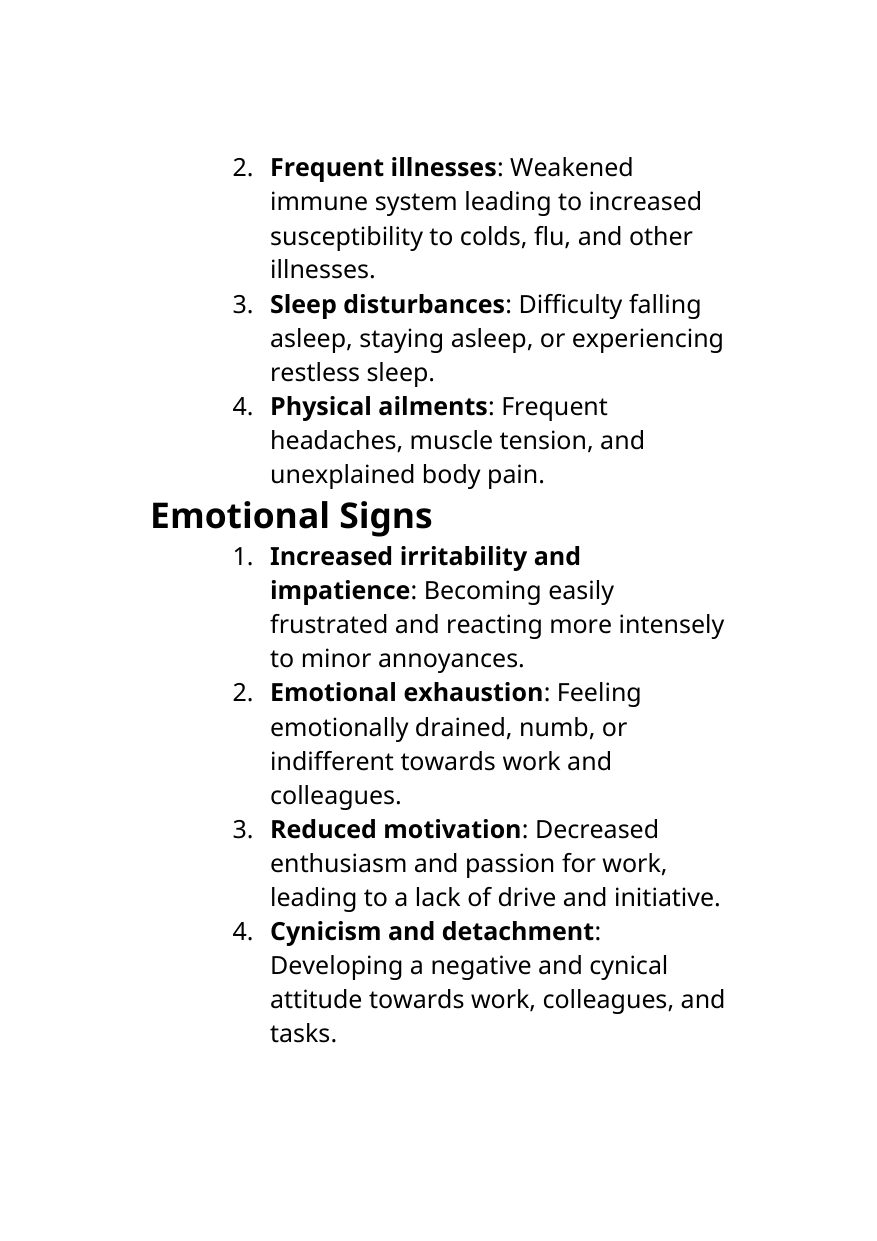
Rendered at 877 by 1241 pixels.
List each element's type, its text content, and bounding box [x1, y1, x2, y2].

list Increased irritability and impatience: Becoming easily frustrated and reacting more intensely to minor annoyances. [232, 539, 727, 675]
list Cynicism and detachment: Developing a negative and cynical attitude towards work, colleagues, and tasks. [232, 913, 727, 1050]
list Frequent illnesses: Weakened immune system leading to increased susceptibility to colds, flu, and other illnesses. [232, 150, 727, 286]
list Reduced motivation: Decreased enthusiasm and passion for work, leading to a lack of drive and initiative. [232, 811, 727, 913]
list Emotional exhaustion: Feeling emotionally drained, numb, or indifferent towards work and colleagues. [232, 675, 727, 811]
subtitle Emotional Signs [150, 491, 727, 539]
list Sleep disturbances: Difficulty falling asleep, staying asleep, or experiencing restless sleep. [232, 286, 727, 388]
list Physical ailments: Frequent headaches, muscle tension, and unexplained body pain. [232, 388, 727, 491]
